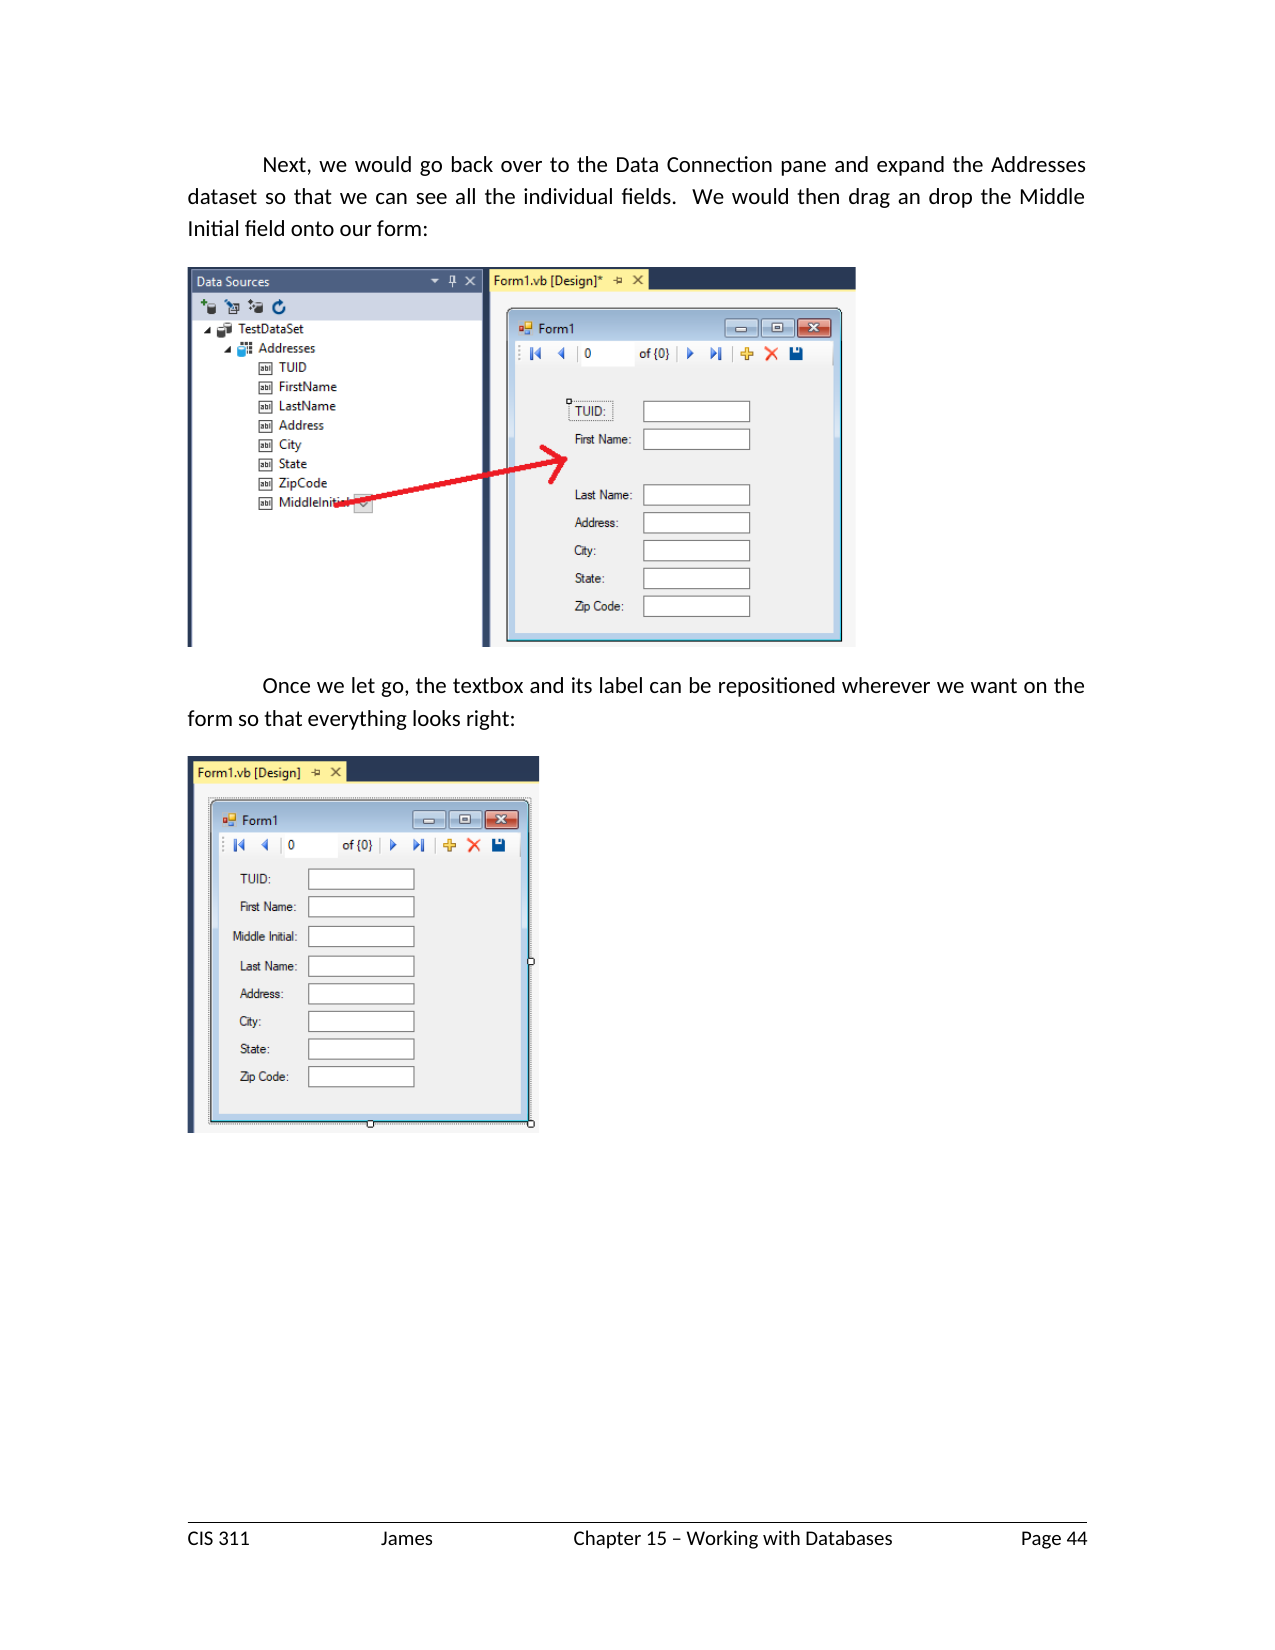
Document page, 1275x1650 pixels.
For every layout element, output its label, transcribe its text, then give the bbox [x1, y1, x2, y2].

text Next, we would go back over to the Data Connection pane and expand the Addresses dataset so that we can see all the individual fields. We would then drag an drop the Middle Initial field onto our form: [187, 150, 1087, 242]
text Once we let go, the textbox and its label can be repositioned wherever we want on the form so that everything looks right: [187, 671, 1087, 732]
picture [187, 267, 856, 647]
picture [187, 756, 540, 1133]
